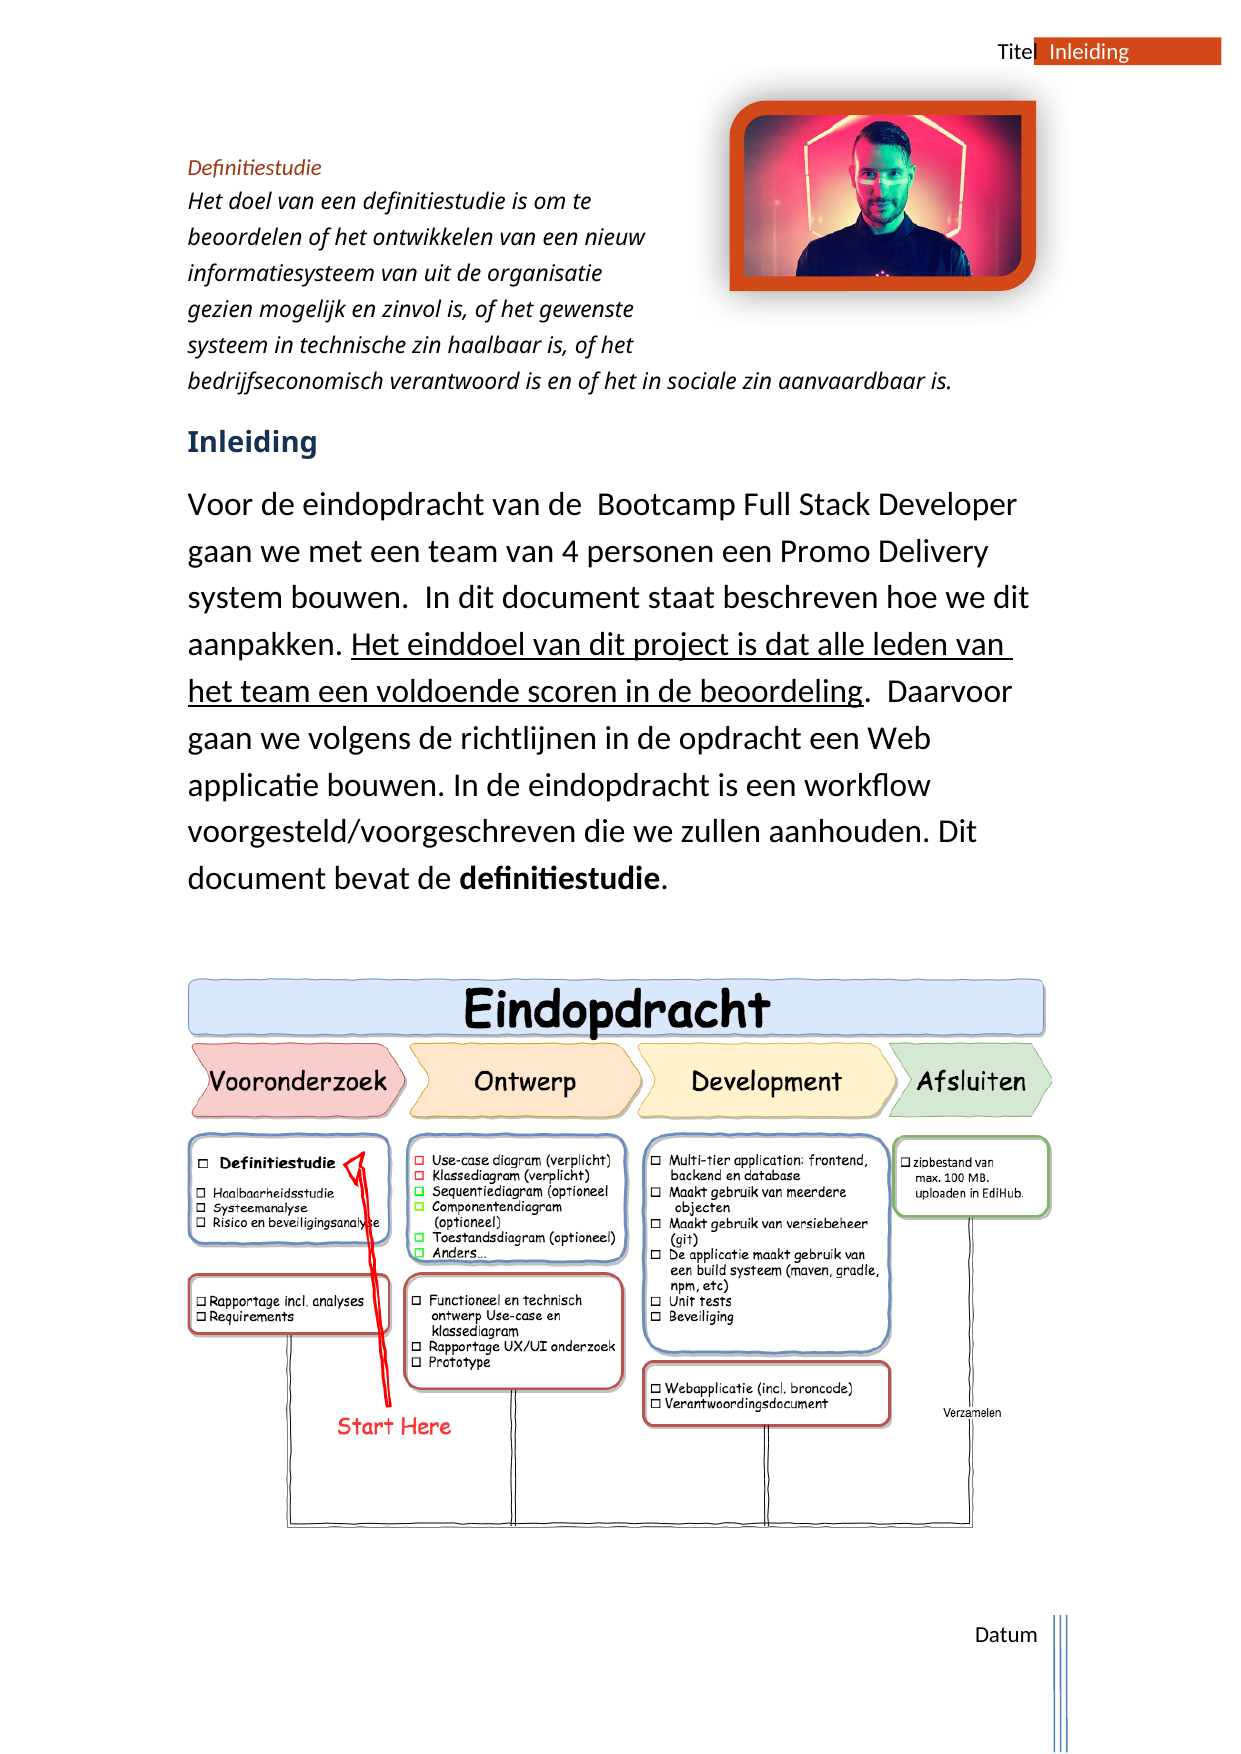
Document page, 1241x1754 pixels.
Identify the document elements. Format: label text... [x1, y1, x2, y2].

picture [187, 977, 1053, 1528]
subtitle Inleiding [187, 422, 1053, 461]
picture [745, 116, 1021, 276]
text Het doel van een definitiestudie is om te beoordelen of het ontwikkelen van een nieuw informatiesysteem van uit de organisatie gezien mogelijk en zinvol is, of het gewenste systeem in technische zin haalbaar is, of het bedrijfseconomisch verantwoord is en of het in sociale zin aanvaardbaar is. [187, 185, 1053, 396]
text Voor de eindopdracht van de Bootcamp Full Stack Developer gaan we met een team van 4 personen een Promo Delivery system bouwen. In dit document staat beschreven hoe we dit aanpakken. Het einddoel van dit project is dat alle leden van het team een voldoende scoren in de beoordeling. Daarvoor gaan we volgens de richtlijnen in de opdracht een Web applicatie bouwen. In de eindopdracht is een workflow voorgesteld/voorgeschreven die we zullen aanhouden. Dit document bevat de definitiestudie. [187, 483, 1053, 898]
subtitle Definitiestudie [187, 153, 702, 181]
